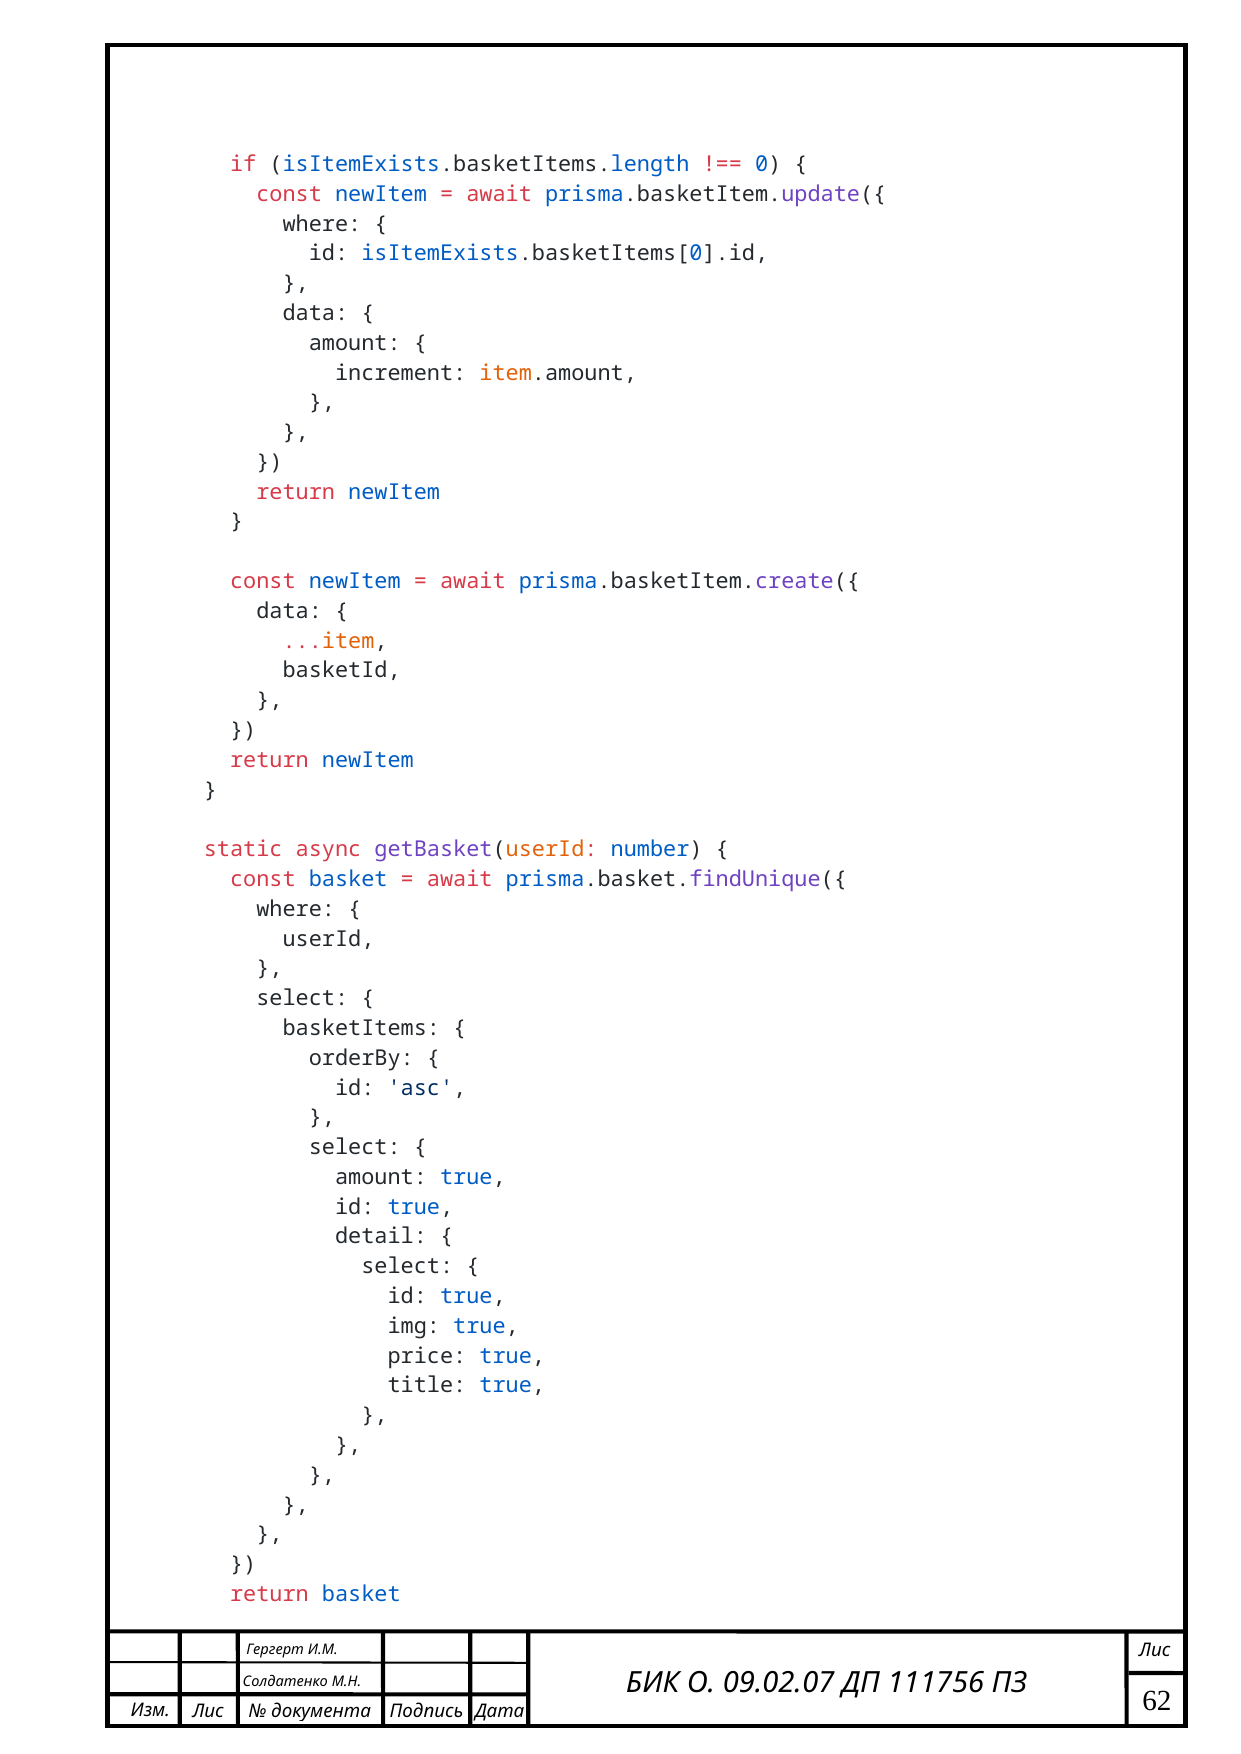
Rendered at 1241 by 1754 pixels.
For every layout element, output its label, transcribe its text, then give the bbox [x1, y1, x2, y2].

text price: true, [177, 1339, 1152, 1369]
text id: true, [177, 1280, 1152, 1310]
text userId, [177, 922, 1152, 952]
text }, [177, 1518, 1152, 1548]
text return newItem [177, 744, 1152, 773]
text } [177, 773, 1152, 803]
text id: 'asc', [177, 1071, 1152, 1101]
text }) [177, 446, 1152, 476]
text }, [177, 267, 1152, 297]
text orderBy: { [177, 1042, 1152, 1071]
text where: { [177, 207, 1152, 237]
text }, [177, 952, 1152, 982]
text where: { [177, 893, 1152, 922]
text select: { [177, 1250, 1152, 1280]
text data: { [177, 595, 1152, 624]
text }, [177, 1101, 1152, 1131]
text static async getBasket(userId: number) { [177, 833, 1152, 863]
text }, [177, 386, 1152, 416]
text }, [177, 1488, 1152, 1518]
text const newItem = await prisma.basketItem.create({ [177, 565, 1152, 595]
text title: true, [177, 1369, 1152, 1399]
text }, [177, 416, 1152, 446]
text img: true, [177, 1310, 1152, 1339]
text } [177, 505, 1152, 535]
text id: isItemExists.basketItems[0].id, [177, 237, 1152, 267]
text select: { [177, 982, 1152, 1012]
text data: { [177, 297, 1152, 327]
text }, [177, 1459, 1152, 1488]
text basketItems: { [177, 1012, 1152, 1042]
text }) [177, 1548, 1152, 1578]
text amount: { [177, 327, 1152, 356]
text ...item, [177, 624, 1152, 654]
text }, [177, 1429, 1152, 1459]
text return newItem [177, 476, 1152, 505]
text select: { [177, 1131, 1152, 1161]
text amount: true, [177, 1161, 1152, 1191]
text const basket = await prisma.basket.findUnique({ [177, 863, 1152, 893]
text }, [177, 1399, 1152, 1429]
text increment: item.amount, [177, 356, 1152, 386]
text const newItem = await prisma.basketItem.update({ [177, 178, 1152, 207]
text id: true, [177, 1191, 1152, 1220]
text return basket [177, 1578, 1152, 1608]
text detail: { [177, 1220, 1152, 1250]
text if (isItemExists.basketItems.length !== 0) { [177, 148, 1152, 178]
text }) [177, 714, 1152, 744]
text }, [177, 684, 1152, 714]
text basketId, [177, 654, 1152, 684]
